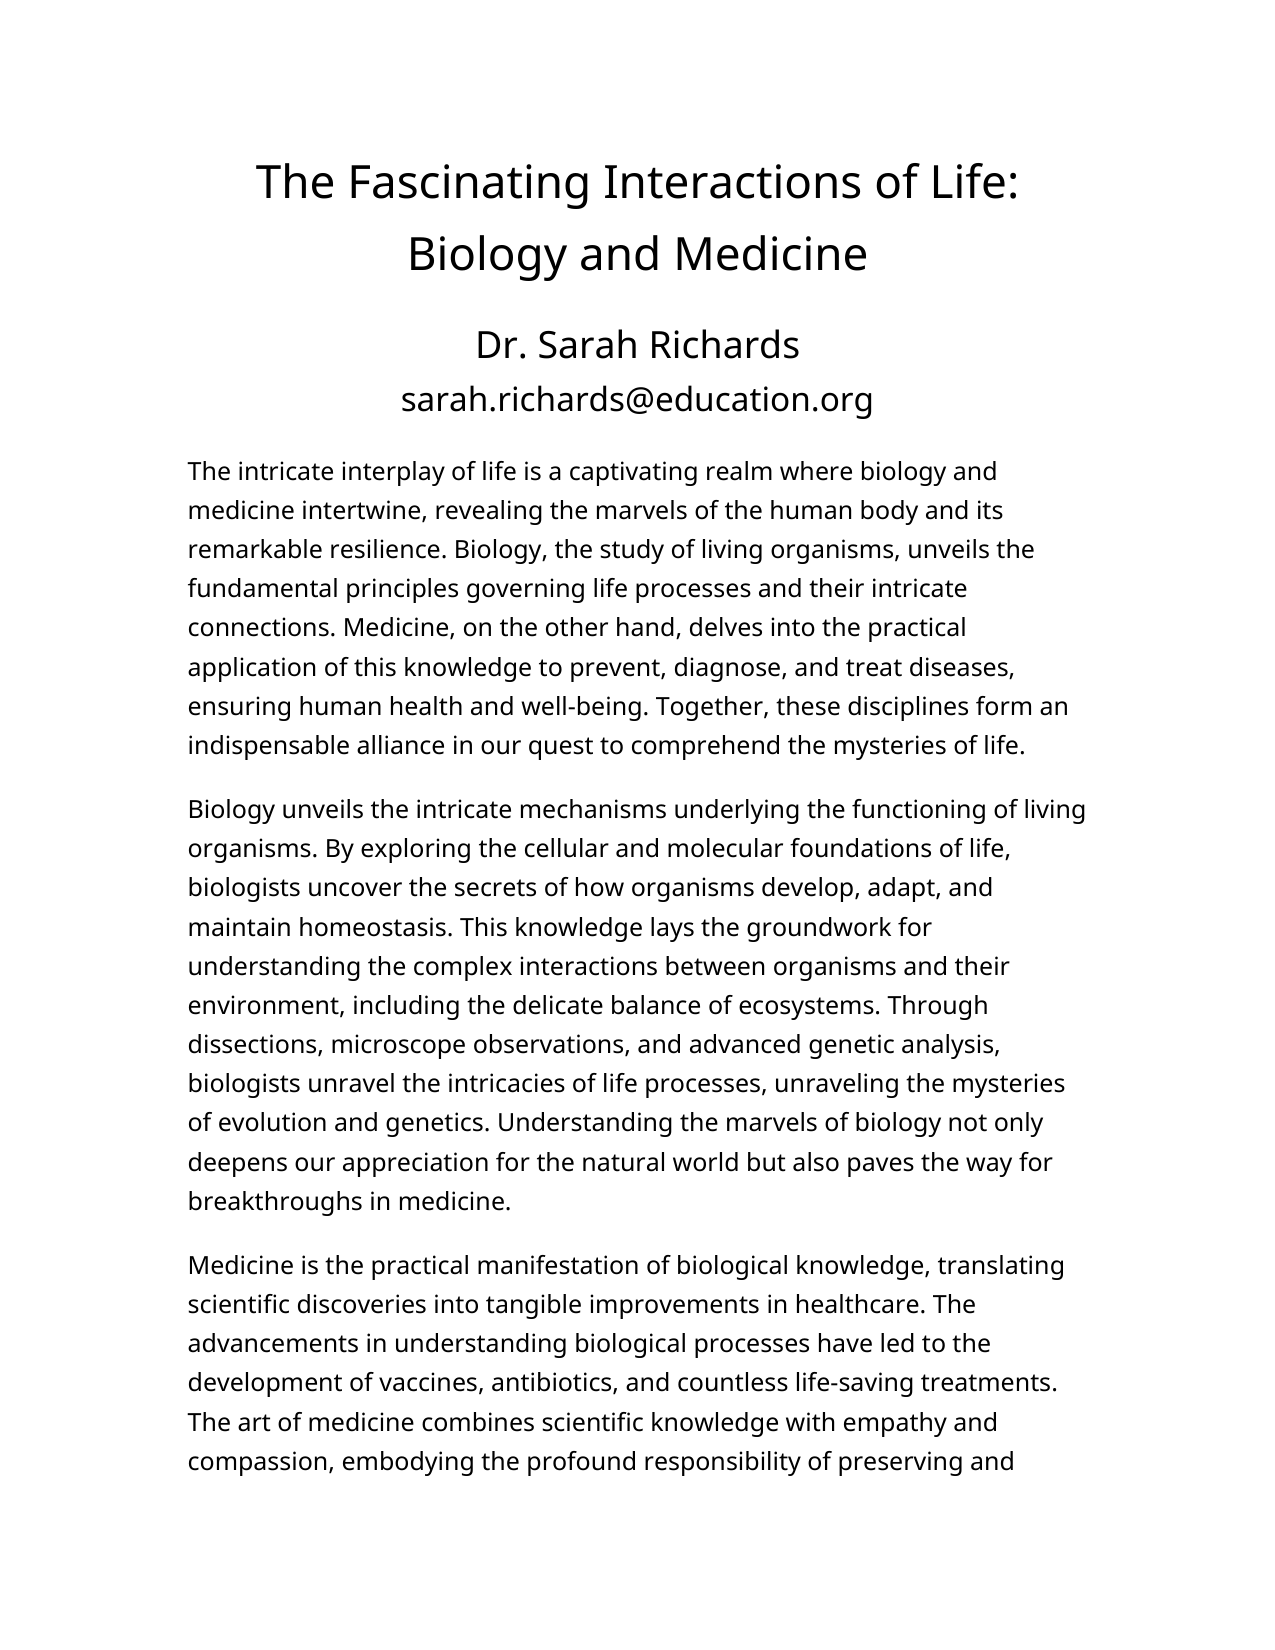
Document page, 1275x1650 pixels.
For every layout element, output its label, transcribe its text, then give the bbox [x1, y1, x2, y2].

text The intricate interplay of life is a captivating realm where biology and medicine intertwine, revealing the marvels of the human body and its remarkable resilience. Biology, the study of living organisms, unveils the fundamental principles governing life processes and their intricate connections. Medicine, on the other hand, delves into the practical application of this knowledge to prevent, diagnose, and treat diseases, ensuring human health and well-being. Together, these disciplines form an indispensable alliance in our quest to comprehend the mysteries of life. [187, 453, 1087, 762]
text Biology unveils the intricate mechanisms underlying the functioning of living organisms. By exploring the cellular and molecular foundations of life, biologists uncover the secrets of how organisms develop, adapt, and maintain homeostasis. This knowledge lays the groundwork for understanding the complex interactions between organisms and their environment, including the delicate balance of ecosystems. Through dissections, microscope observations, and advanced genetic analysis, biologists unravel the intricacies of life processes, unraveling the mysteries of evolution and genetics. Understanding the marvels of biology not only deepens our appreciation for the natural world but also paves the way for breakthroughs in medicine. [187, 792, 1087, 1217]
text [187, 1247, 1087, 1477]
text The Fascinating Interactions of Life: Biology and Medicine [187, 150, 1087, 284]
text Dr. Sarah Richards sarah.richards@education.org [187, 318, 1087, 422]
